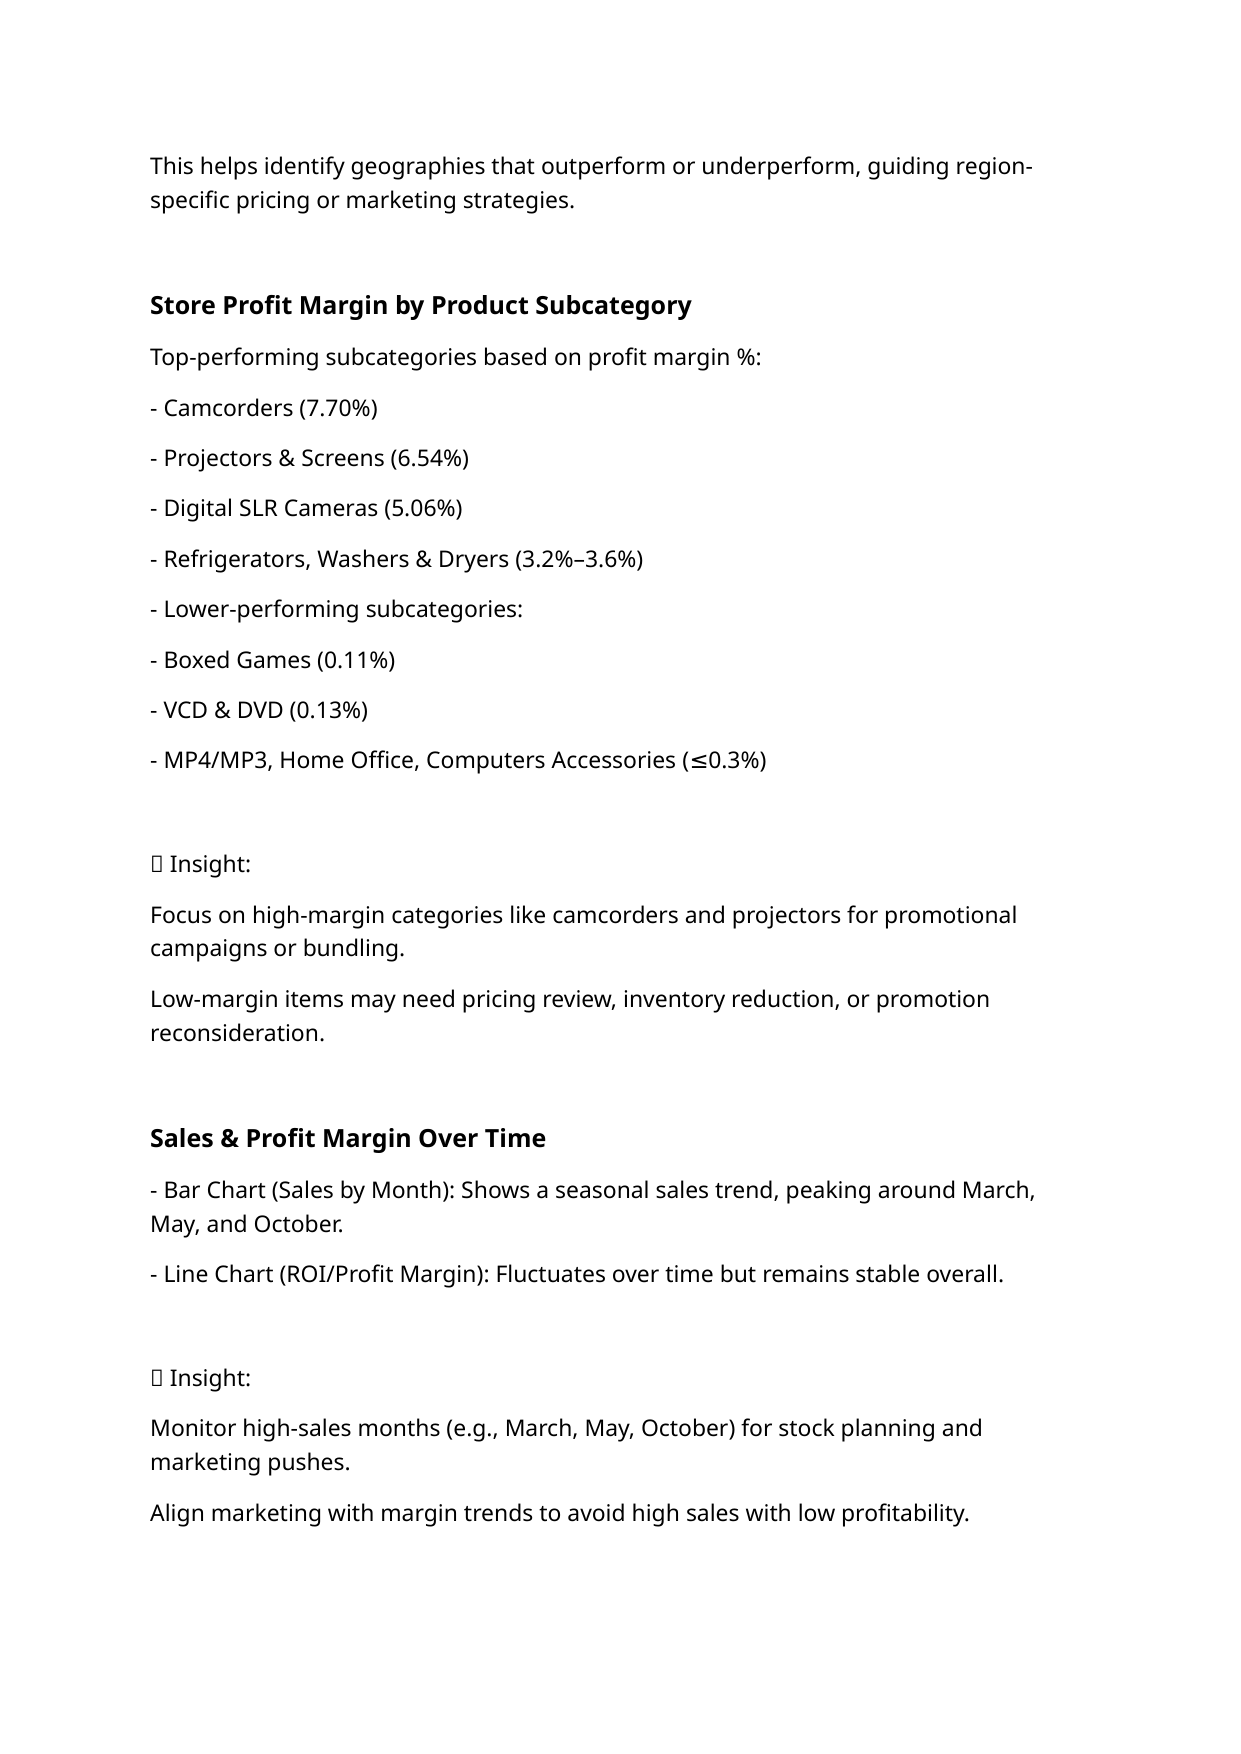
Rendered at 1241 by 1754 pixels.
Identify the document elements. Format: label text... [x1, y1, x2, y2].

text Sales & Profit Margin Over Time [150, 1120, 1090, 1154]
text Store Profit Margin by Product Subcategory [150, 288, 1090, 322]
text Monitor high-sales months (e.g., March, May, October) for stock planning and marketing pushes. [150, 1412, 1090, 1477]
text - Boxed Games (0.11%) [150, 643, 1090, 675]
text - VCD & DVD (0.13%) [150, 694, 1090, 725]
text - Camcorders (7.70%) [150, 391, 1090, 423]
text - Refrigerators, Washers & Dryers (3.2%–3.6%) [150, 543, 1090, 574]
text - Line Chart (ROI/Profit Margin): Fluctuates over time but remains stable overall. [150, 1258, 1090, 1289]
text 📌 Insight: [150, 1362, 1090, 1393]
text - Lower-performing subcategories: [150, 593, 1090, 624]
text 📌 Insight: [150, 848, 1090, 879]
text Align marketing with margin trends to avoid high sales with low profitability. [150, 1496, 1090, 1528]
text - Bar Chart (Sales by Month): Shows a seasonal sales trend, peaking around March, May, and October. [150, 1174, 1090, 1239]
text Top-performing subcategories based on profit margin %: [150, 341, 1090, 372]
text Focus on high-margin categories like camcorders and projectors for promotional campaigns or bundling. [150, 899, 1090, 964]
text This helps identify geographies that outperform or underperform, guiding region-specific pricing or marketing strategies. [150, 150, 1090, 215]
text Low-margin items may need pricing review, inventory reduction, or promotion reconsideration. [150, 983, 1090, 1048]
text - MP4/MP3, Home Office, Computers Accessories (≤0.3%) [150, 744, 1090, 776]
text - Projectors & Screens (6.54%) [150, 442, 1090, 473]
text - Digital SLR Cameras (5.06%) [150, 492, 1090, 523]
